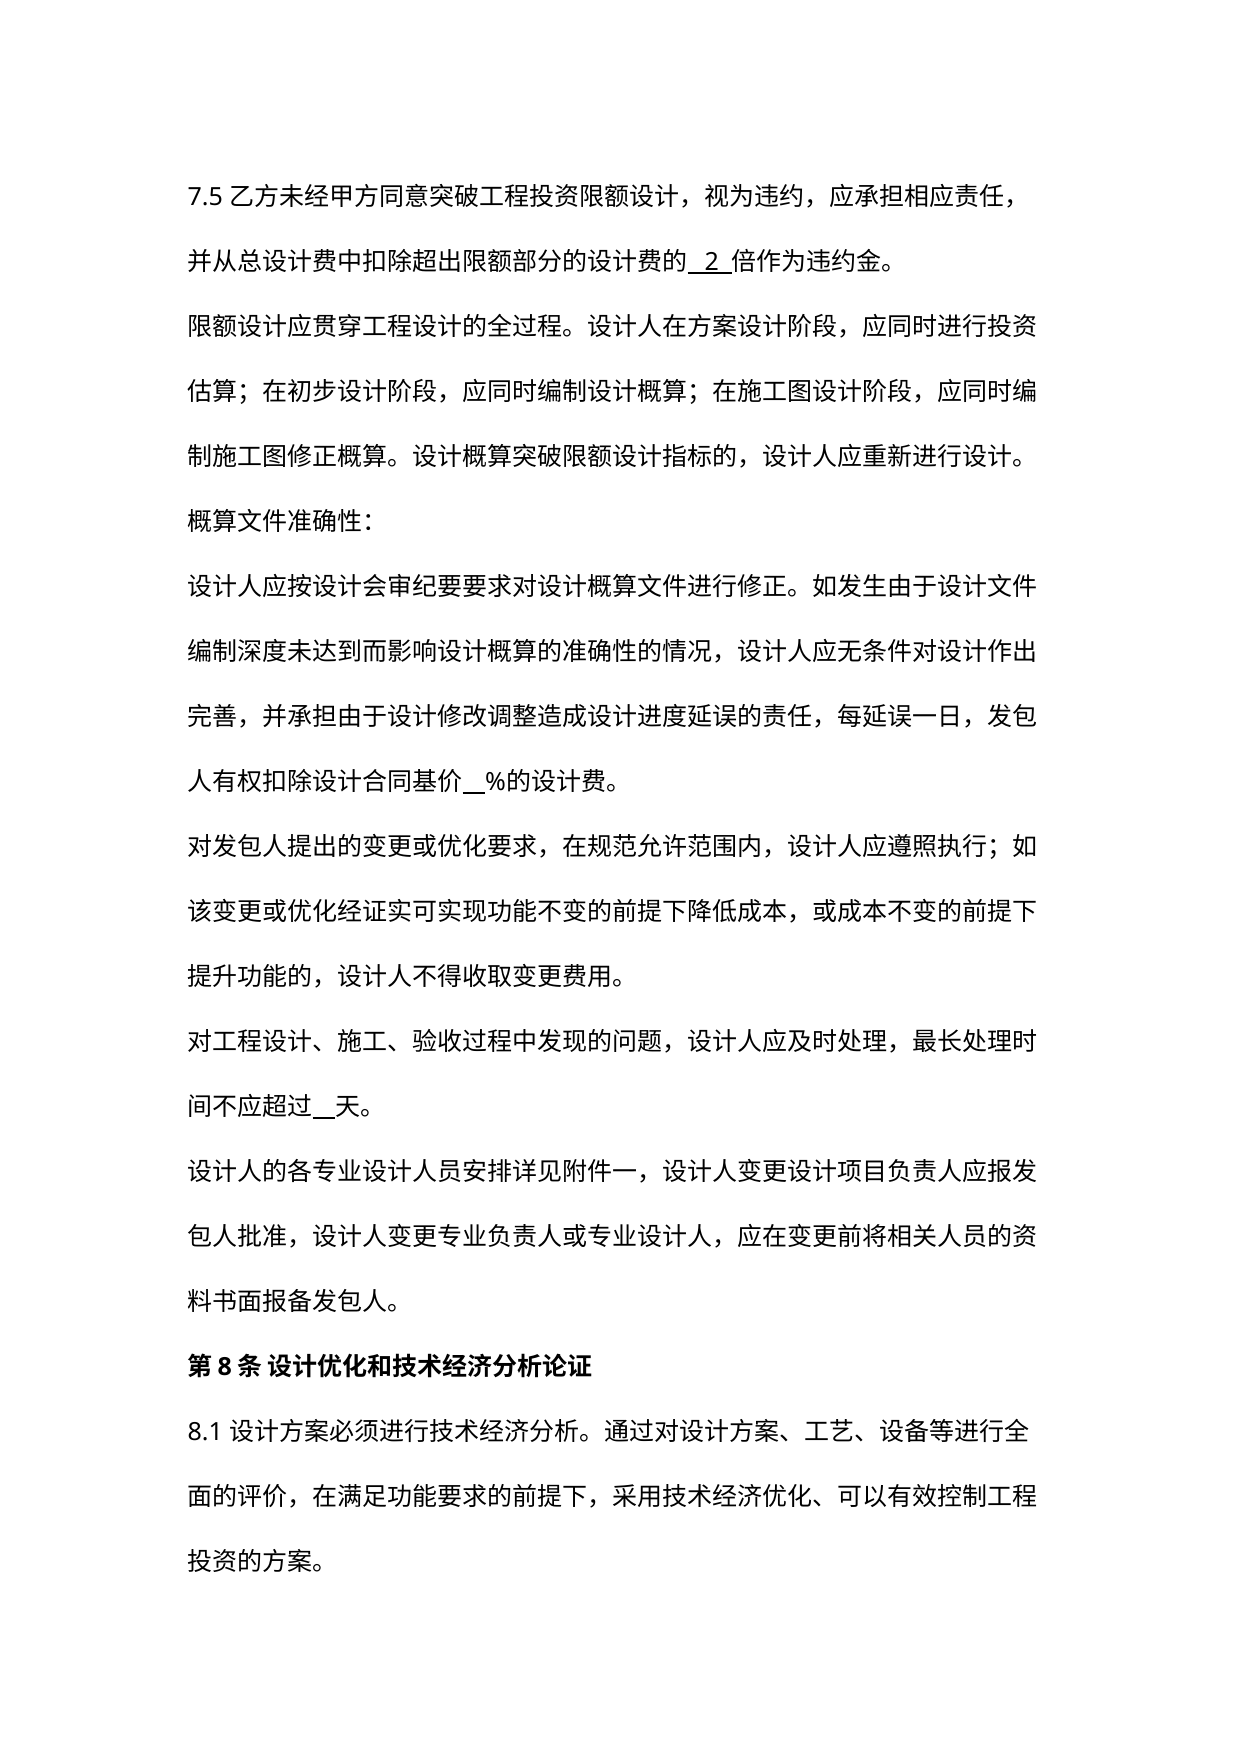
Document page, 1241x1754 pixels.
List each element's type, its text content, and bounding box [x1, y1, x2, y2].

text 第8条 设计优化和技术经济分析论证 [187, 1332, 1053, 1397]
text 8.1 设计方案必须进行技术经济分析。通过对设计方案、工艺、设备等进行全面的评价，在满足功能要求的前提下，采用技术经济优化、可以有效控制工程投资的方案。 [187, 1397, 1053, 1592]
text 对发包人提出的变更或优化要求，在规范允许范围内，设计人应遵照执行；如该变更或优化经证实可实现功能不变的前提下降低成本，或成本不变的前提下提升功能的，设计人不得收取变更费用。 [187, 812, 1053, 1007]
text 设计人应按设计会审纪要要求对设计概算文件进行修正。如发生由于设计文件编制深度未达到而影响设计概算的准确性的情况，设计人应无条件对设计作出完善，并承担由于设计修改调整造成设计进度延误的责任，每延误一日，发包人有权扣除设计合同基价 %的设计费。 [187, 552, 1053, 812]
text 设计人的各专业设计人员安排详见附件一，设计人变更设计项目负责人应报发包人批准，设计人变更专业负责人或专业设计人，应在变更前将相关人员的资料书面报备发包人。 [187, 1137, 1053, 1332]
text 概算文件准确性： [187, 487, 1053, 552]
text 7.5 乙方未经甲方同意突破工程投资限额设计，视为违约，应承担相应责任，并从总设计费中扣除超出限额部分的设计费的 2 倍作为违约金。 [187, 162, 1053, 292]
text 限额设计应贯穿工程设计的全过程。设计人在方案设计阶段，应同时进行投资估算；在初步设计阶段，应同时编制设计概算；在施工图设计阶段，应同时编制施工图修正概算。设计概算突破限额设计指标的，设计人应重新进行设计。 [187, 292, 1053, 487]
text 对工程设计、施工、验收过程中发现的问题，设计人应及时处理，最长处理时间不应超过 天。 [187, 1007, 1053, 1137]
